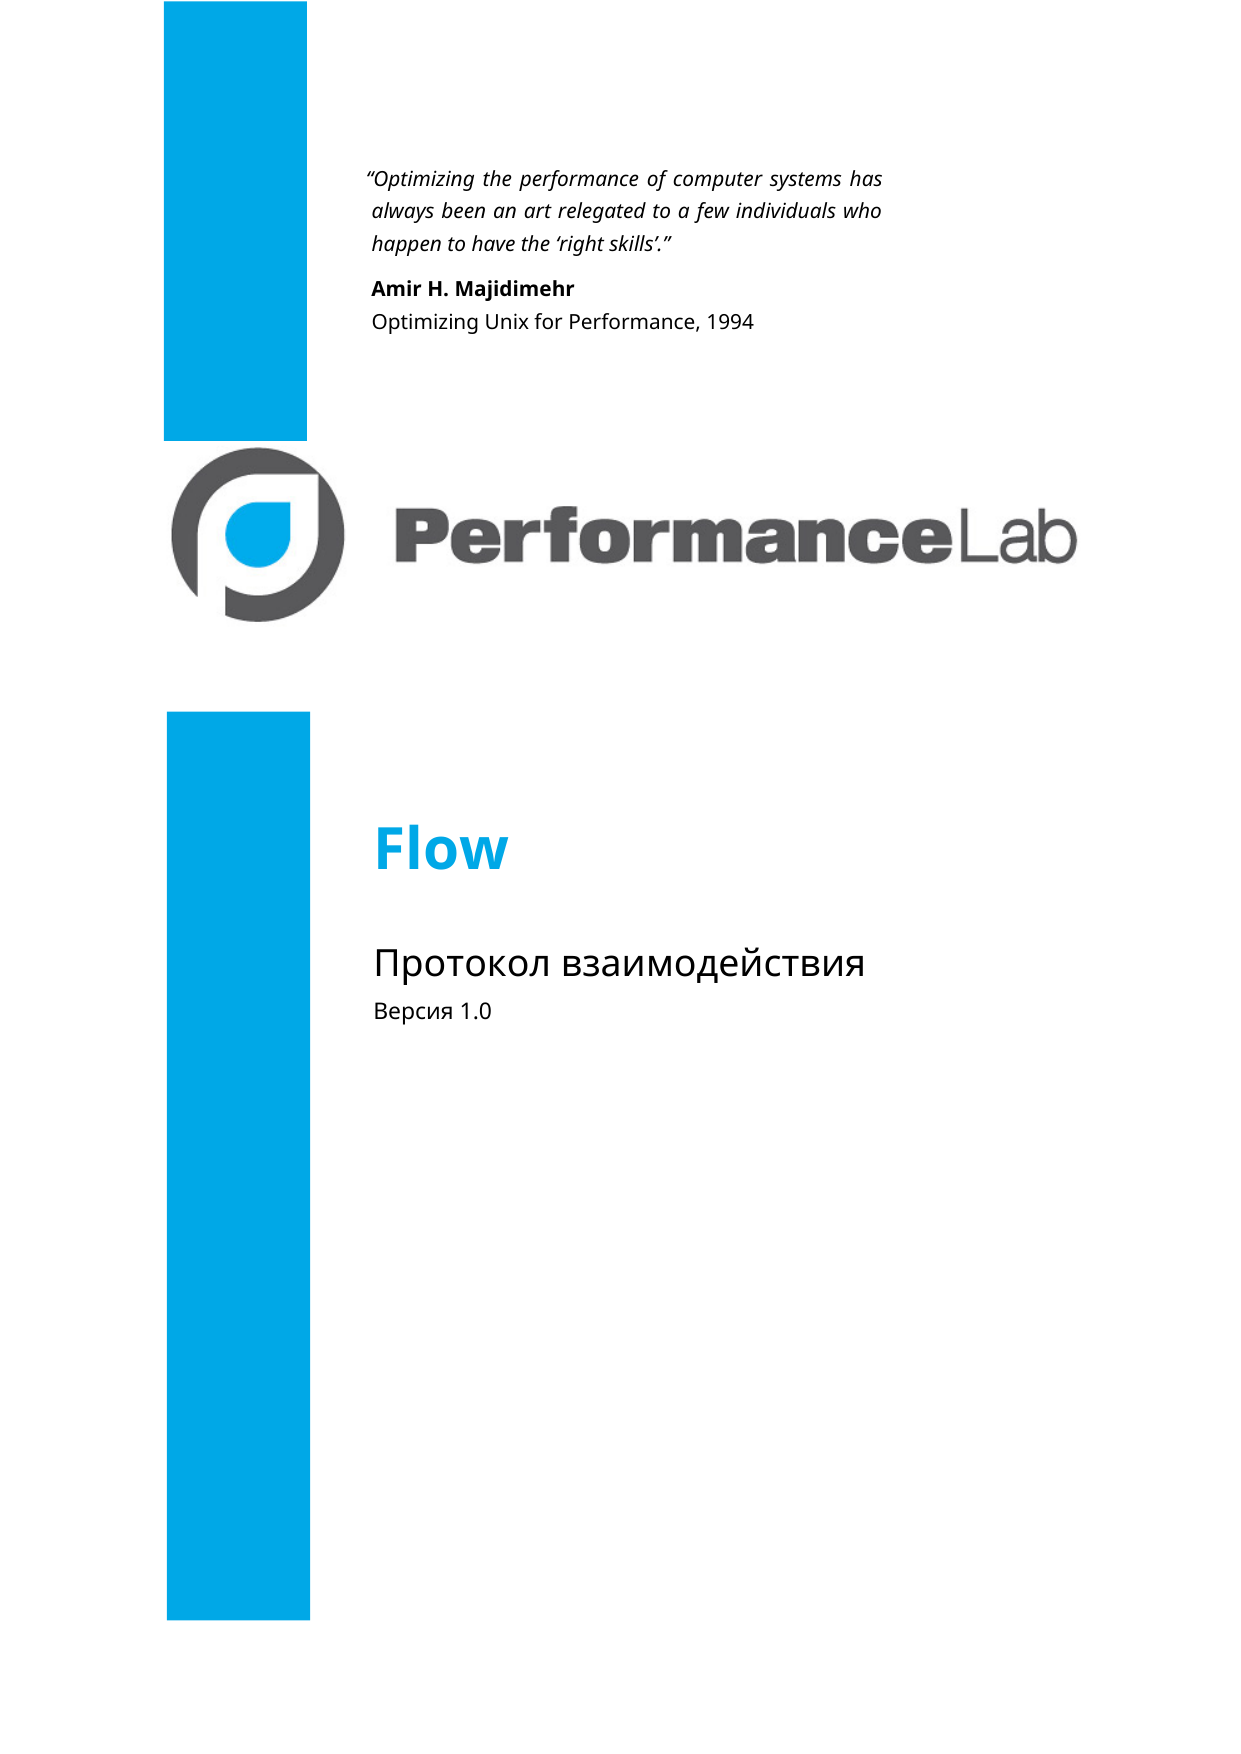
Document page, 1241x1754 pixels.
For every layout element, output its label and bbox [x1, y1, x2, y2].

picture [163, 441, 1081, 627]
